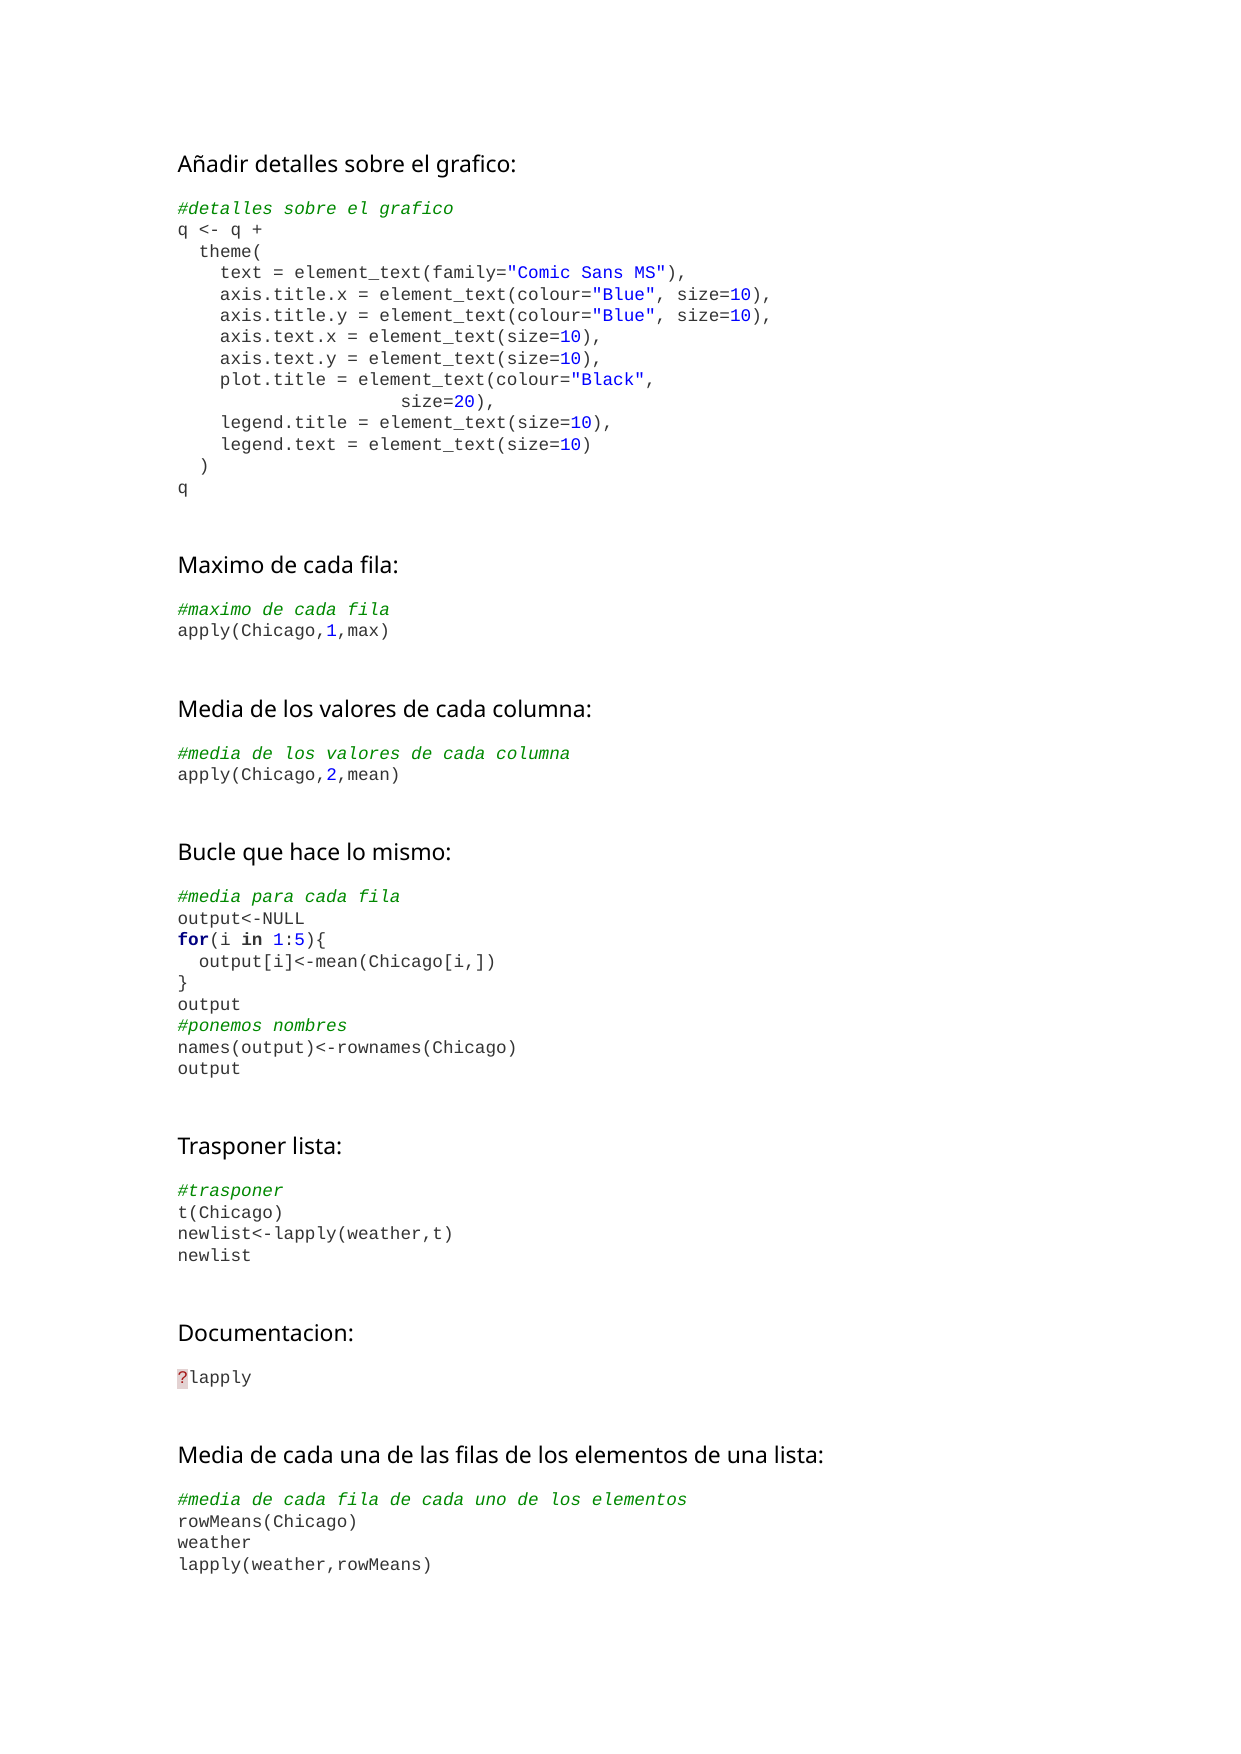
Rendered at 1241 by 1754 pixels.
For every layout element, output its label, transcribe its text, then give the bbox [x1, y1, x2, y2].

text output [177, 1058, 1063, 1080]
text plot.title = element_text(colour="Black", [177, 370, 1063, 391]
text lapply(weather,rowMeans) [177, 1554, 1063, 1576]
text axis.text.x = element_text(size=10), [177, 327, 1063, 348]
text Trasponer lista: [177, 1130, 1063, 1162]
text t(Chicago) [177, 1202, 1063, 1224]
text Documentacion: [177, 1317, 1063, 1348]
text #ponemos nombres [177, 1016, 1063, 1037]
text Añadir detalles sobre el grafico: [177, 148, 1063, 179]
text Bucle que hace lo mismo: [177, 836, 1063, 868]
text Maximo de cada fila: [177, 549, 1063, 580]
text #media para cada fila [177, 887, 1063, 908]
text for(i in 1:5){ [177, 930, 1063, 951]
text Media de cada una de las filas de los elementos de una lista: [177, 1439, 1063, 1471]
text apply(Chicago,2,mean) [177, 764, 1063, 786]
text output[i]<-mean(Chicago[i,]) [177, 951, 1063, 973]
text } [177, 973, 1063, 994]
text ?lapply [177, 1367, 1063, 1389]
text text = element_text(family="Comic Sans MS"), [177, 262, 1063, 284]
text #media de los valores de cada columna [177, 743, 1063, 764]
text q [177, 477, 1063, 498]
text newlist<-lapply(weather,t) [177, 1224, 1063, 1245]
text rowMeans(Chicago) [177, 1511, 1063, 1533]
text ) [177, 456, 1063, 477]
text #trasponer [177, 1181, 1063, 1202]
text newlist [177, 1245, 1063, 1267]
text theme( [177, 241, 1063, 262]
text apply(Chicago,1,max) [177, 621, 1063, 642]
text output [177, 994, 1063, 1016]
text legend.title = element_text(size=10), [177, 413, 1063, 434]
text axis.title.y = element_text(colour="Blue", size=10), [177, 305, 1063, 327]
text names(output)<-rownames(Chicago) [177, 1037, 1063, 1058]
text #maximo de cada fila [177, 599, 1063, 621]
text size=20), [177, 391, 1063, 413]
text #detalles sobre el grafico [177, 198, 1063, 219]
text weather [177, 1533, 1063, 1554]
text legend.text = element_text(size=10) [177, 434, 1063, 456]
text Media de los valores de cada columna: [177, 693, 1063, 724]
text output<-NULL [177, 908, 1063, 930]
text axis.text.y = element_text(size=10), [177, 348, 1063, 370]
text #media de cada fila de cada uno de los elementos [177, 1490, 1063, 1511]
text axis.title.x = element_text(colour="Blue", size=10), [177, 284, 1063, 305]
text q <- q + [177, 219, 1063, 241]
